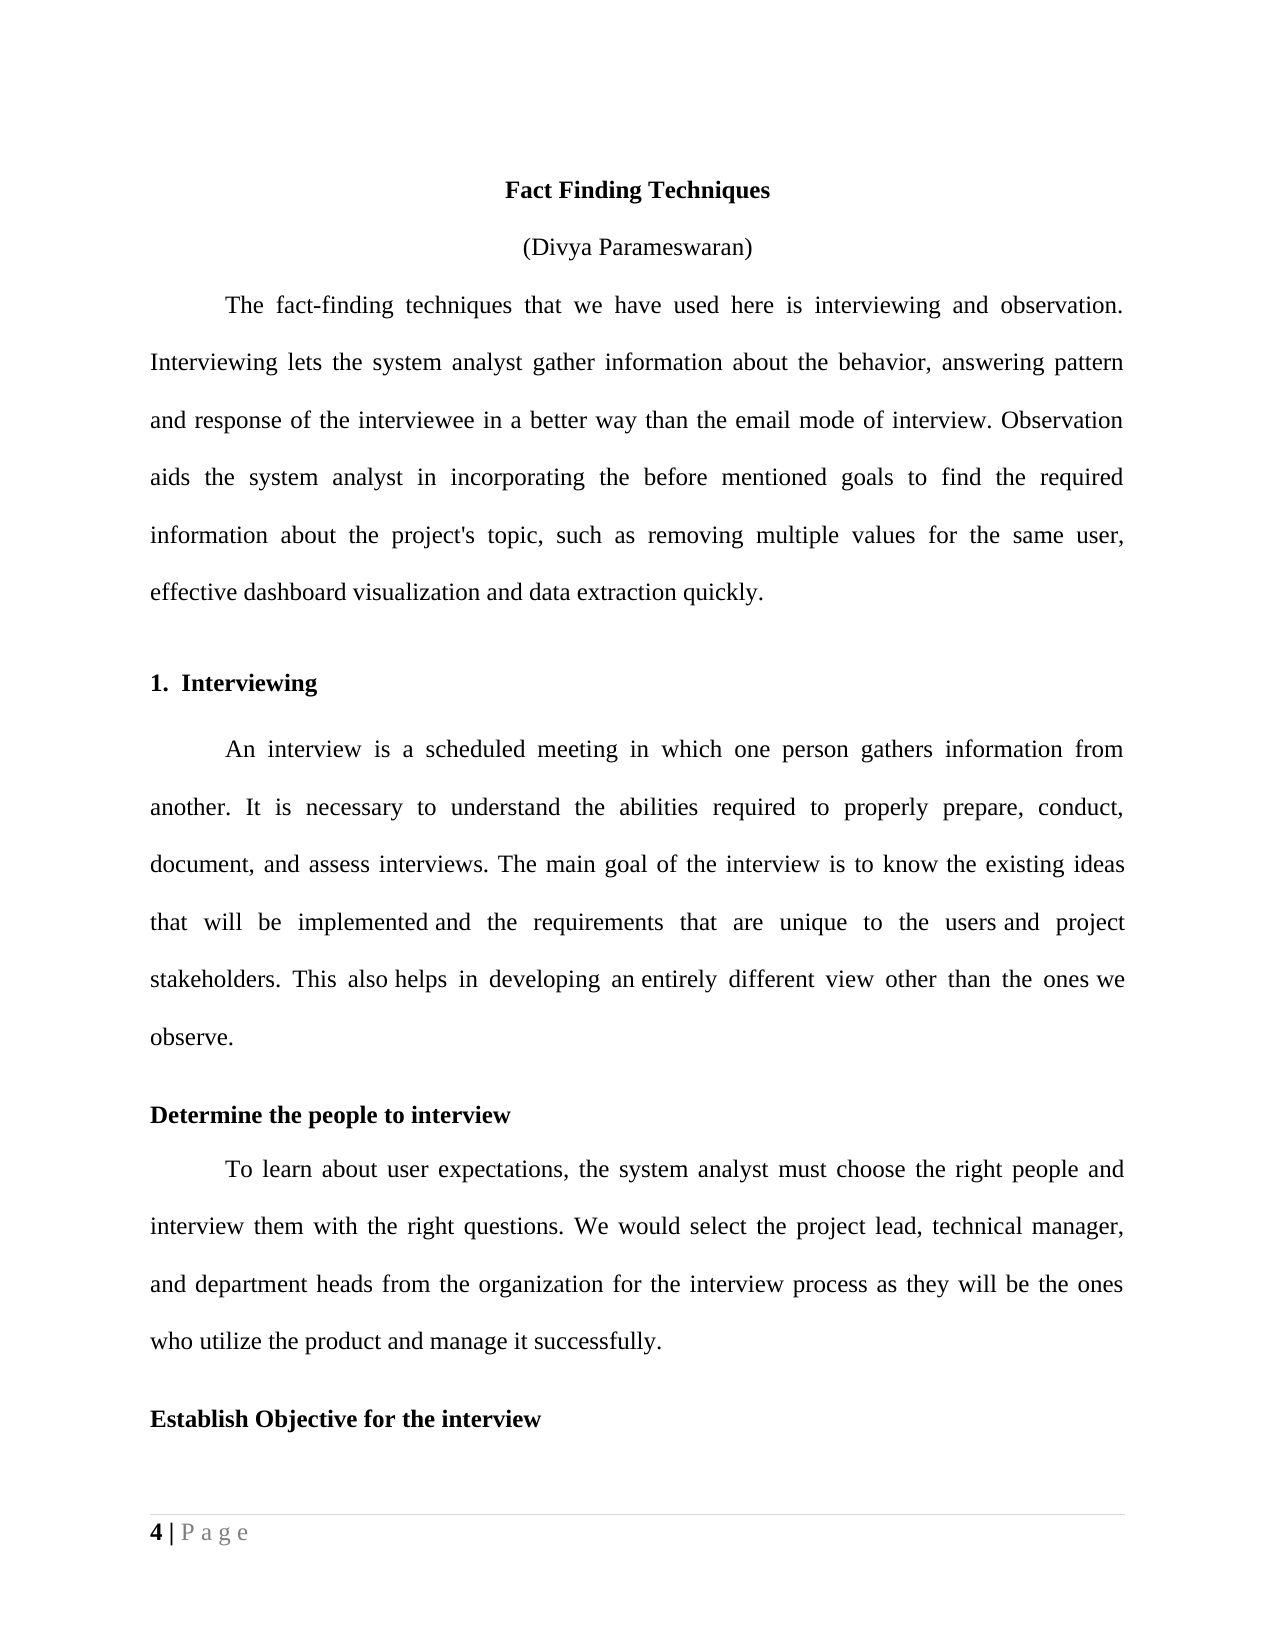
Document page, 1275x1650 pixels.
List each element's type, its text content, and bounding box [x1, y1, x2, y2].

text Determine the people to interview [150, 1100, 1125, 1129]
text (Divya Parameswaran) [150, 232, 1125, 261]
subtitle Fact Finding Techniques [150, 175, 1125, 204]
text 1. Interviewing [150, 635, 1125, 697]
text An interview is a scheduled meeting in which one person gathers information from another. It is necessary to understand the abilities required to properly prepare, conduct, document, and assess interviews. The main goal of the interview is to know the existing ideas that will be implemented and the requirements that are unique to the users and project stakeholders. This also helps in developing an entirely different view other than the ones we observe. [150, 734, 1125, 1050]
text To learn about user expectations, the system analyst must choose the right people and interview them with the right questions. We would select the project lead, technical manager, and department heads from the organization for the interview process as they will be the ones who utilize the product and manage it successfully. [150, 1154, 1125, 1355]
text Establish Objective for the interview [150, 1404, 1125, 1433]
text The fact-finding techniques that we have used here is interviewing and observation. Interviewing lets the system analyst gather information about the behavior, answering pattern and response of the interviewee in a better way than the email mode of interview. Observation aids the system analyst in incorporating the before mentioned goals to find the required information about the project's topic, such as removing multiple values for the same user, effective dashboard visualization and data extraction quickly. [150, 290, 1125, 606]
